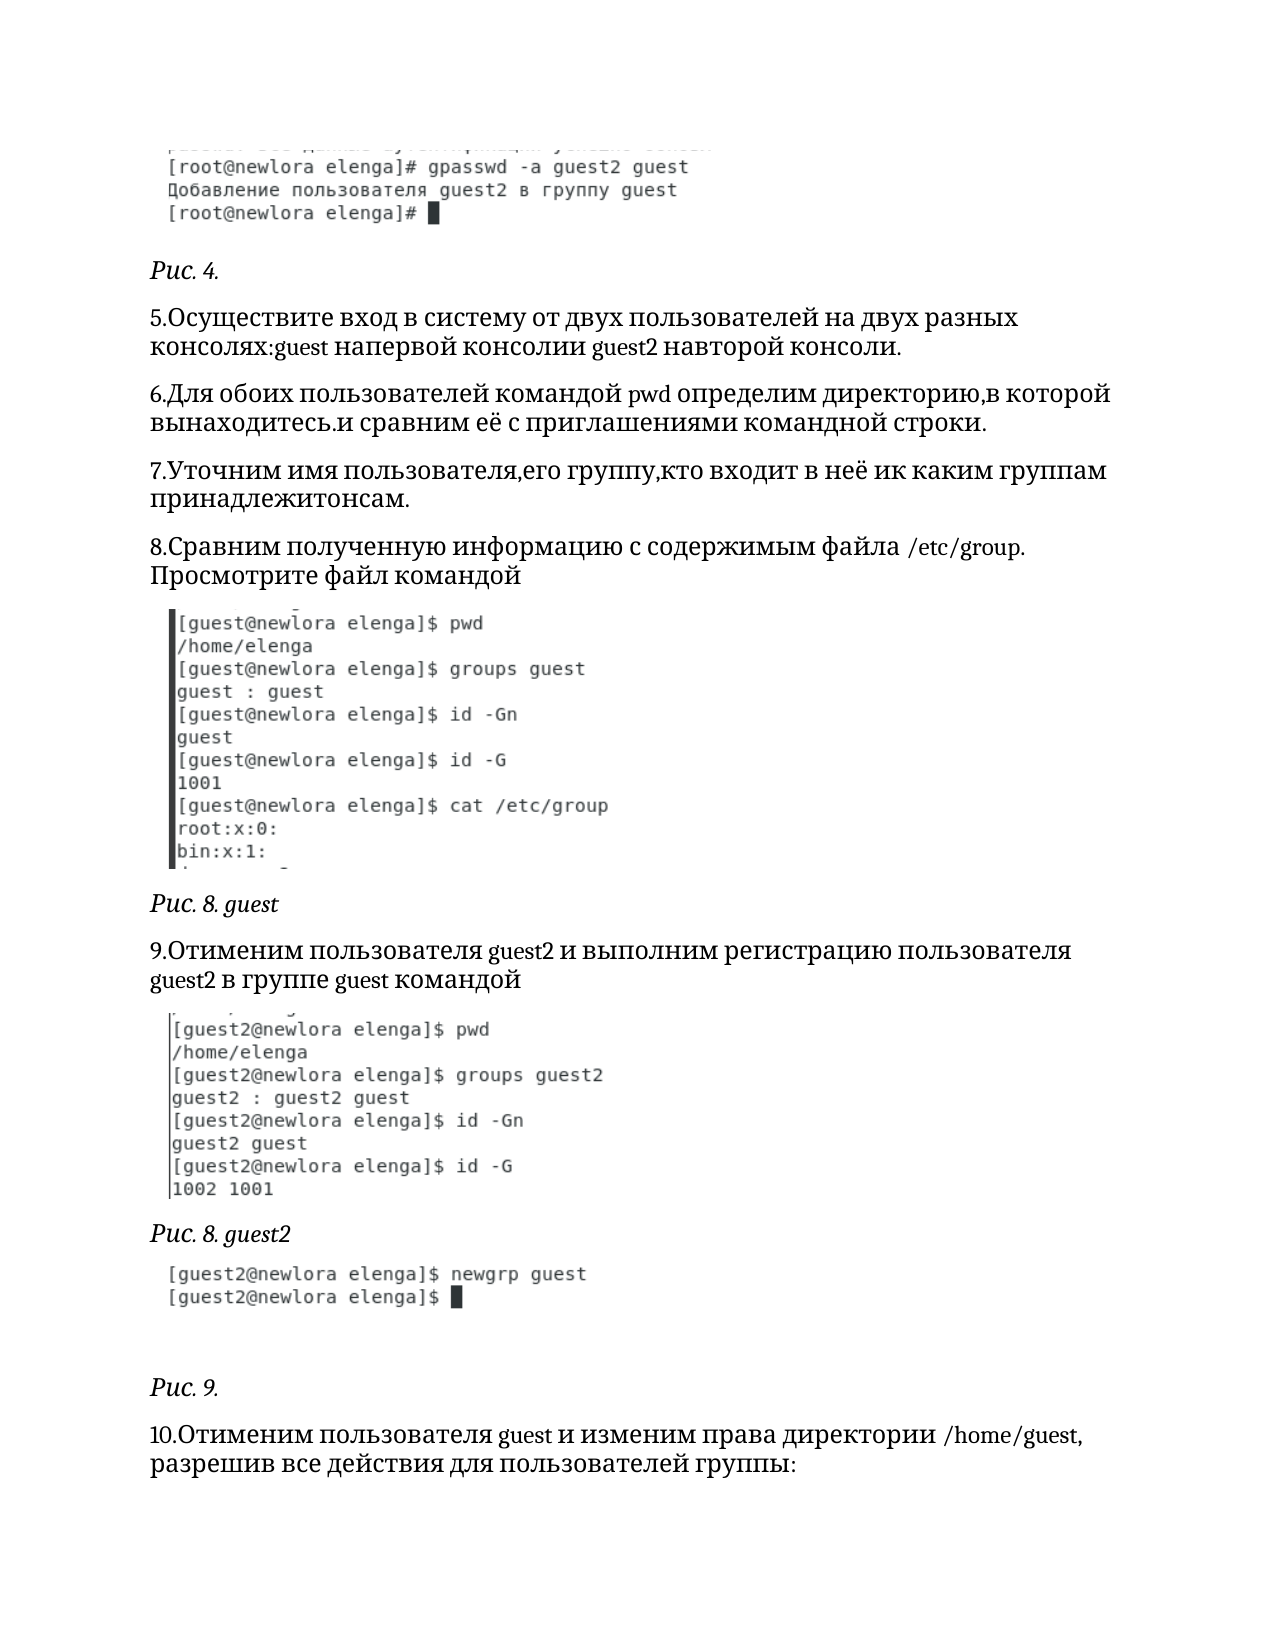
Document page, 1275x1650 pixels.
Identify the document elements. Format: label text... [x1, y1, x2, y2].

text 5.Осуществите вход в систему от двух пользователей на двух разных консолях:guest напервой консолии guest2 навторой консоли. [150, 304, 1125, 362]
text 8.Сравним полученную информацию с содержимым файла /etc/group. Просмотрите файл командой [150, 533, 1125, 590]
picture [168, 1013, 619, 1199]
text 9.Отименим пользователя guest2 и выполним регистрацию пользователя guest2 в группе guest командой [150, 937, 1125, 994]
picture [168, 609, 662, 869]
text 6.Для обоих пользователей командой pwd определим директорию,в которой вынаходитесь.и сравним её с приглашениями командной строки. [150, 380, 1125, 438]
text 10.Отименим пользователя guest и изменим права директории /home/guest, разрешив все действия для пользователей группы: [150, 1421, 1125, 1478]
text Рис. 8. guest [150, 889, 1125, 918]
picture [168, 150, 711, 236]
text Рис. 9. [150, 1373, 1125, 1402]
text 7.Уточним имя пользователя,его группу,кто входит в неё ик каким группам принадлежитонсам. [150, 457, 1125, 514]
text Рис. 4. [150, 257, 1125, 285]
picture [168, 1260, 652, 1353]
text Рис. 8. guest2 [150, 1219, 1125, 1248]
